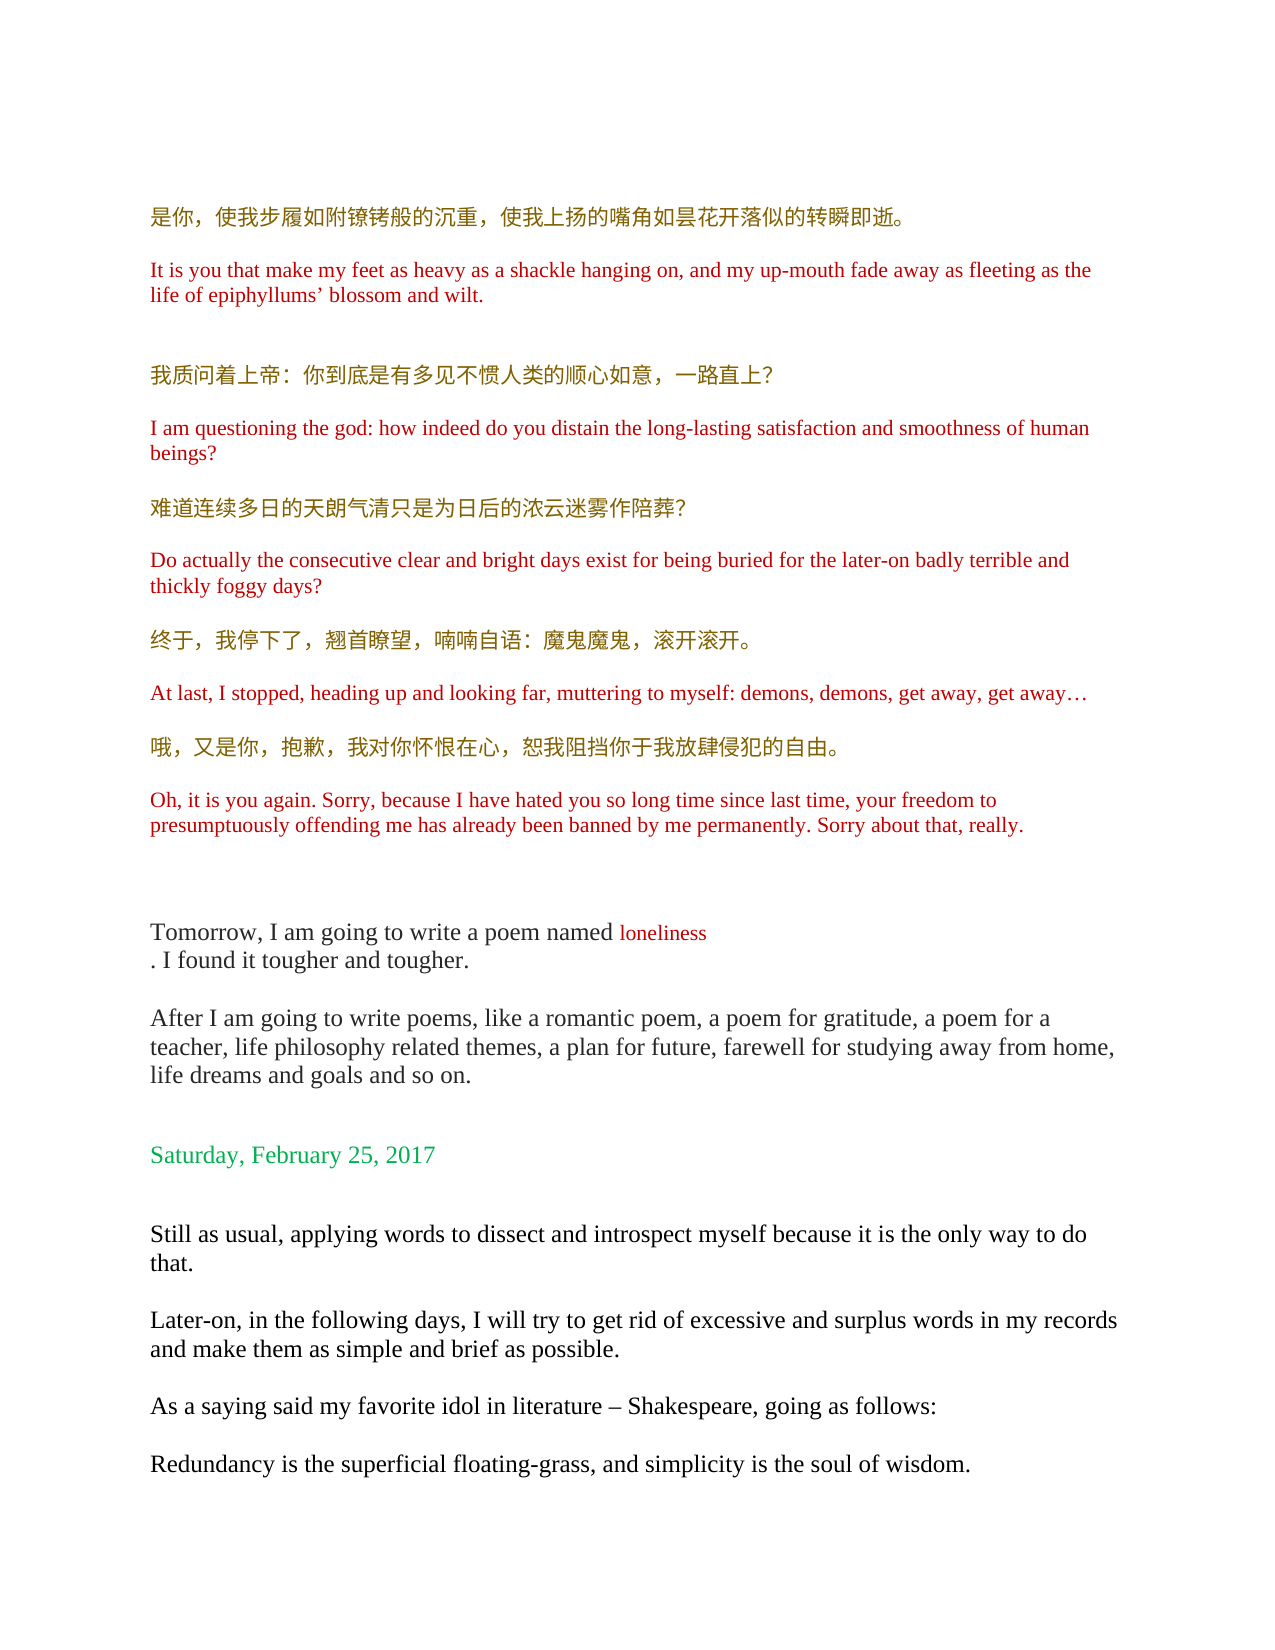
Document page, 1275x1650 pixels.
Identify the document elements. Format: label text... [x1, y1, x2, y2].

text 终于，我停下了，翘首瞭望，喃喃自语：魔鬼魔鬼，滚开滚开。 [150, 623, 1125, 655]
text After I am going to write poems, like a romantic poem, a poem for gratitude, a poem for a teacher, life philosophy related themes, a plan for future, farewell for studying away from home, life dreams and goals and so on. [150, 1003, 1125, 1089]
text At last, I stopped, heading up and looking far, muttering to myself: demons, demons, get away, get away… [150, 680, 1125, 705]
text Tomorrow, I am going to write a poem named loneliness [150, 917, 1125, 946]
text As a saying said my favorite idol in literature – Shakespeare, going as follows: [150, 1391, 1125, 1420]
text 难道连续多日的天朗气清只是为日后的浓云迷雾作陪葬？ [150, 491, 1125, 522]
text 哦，又是你，抱歉，我对你怀恨在心，恕我阻挡你于我放肆侵犯的自由。 [150, 730, 1125, 762]
text . I found it tougher and tougher. [150, 946, 1125, 974]
text 是你，使我步履如附镣铐般的沉重，使我上扬的嘴角如昙花开落似的转瞬即逝。 [150, 200, 1125, 232]
text Saturday, February 25, 2017 [150, 1140, 1125, 1168]
text Still as usual, applying words to dissect and introspect myself because it is the only way to do that. [150, 1219, 1125, 1276]
text Later-on, in the following days, I will try to get rid of excessive and surplus words in my records and make them as simple and brief as possible. [150, 1305, 1125, 1363]
text Oh, it is you again. Sorry, because I have hated you so long time since last time, your freedom to presumptuously offending me has already been banned by me permanently. Sorry about that, really. [150, 787, 1125, 838]
text Redundancy is the superficial floating-grass, and simplicity is the soul of wisdom. [150, 1449, 1125, 1478]
text 我质问着上帝：你到底是有多见不惯人类的顺心如意，一路直上？ [150, 358, 1125, 390]
text Do actually the consecutive clear and bright days exist for being buried for the later-on badly terrible and thickly foggy days? [150, 547, 1125, 598]
text I am questioning the god: how indeed do you distain the long-lasting satisfaction and smoothness of human beings? [150, 415, 1125, 465]
text It is you that make my feet as heavy as a shackle hanging on, and my up-mouth fade away as fleeting as the life of epiphyllums’ blossom and wilt. [150, 257, 1125, 308]
